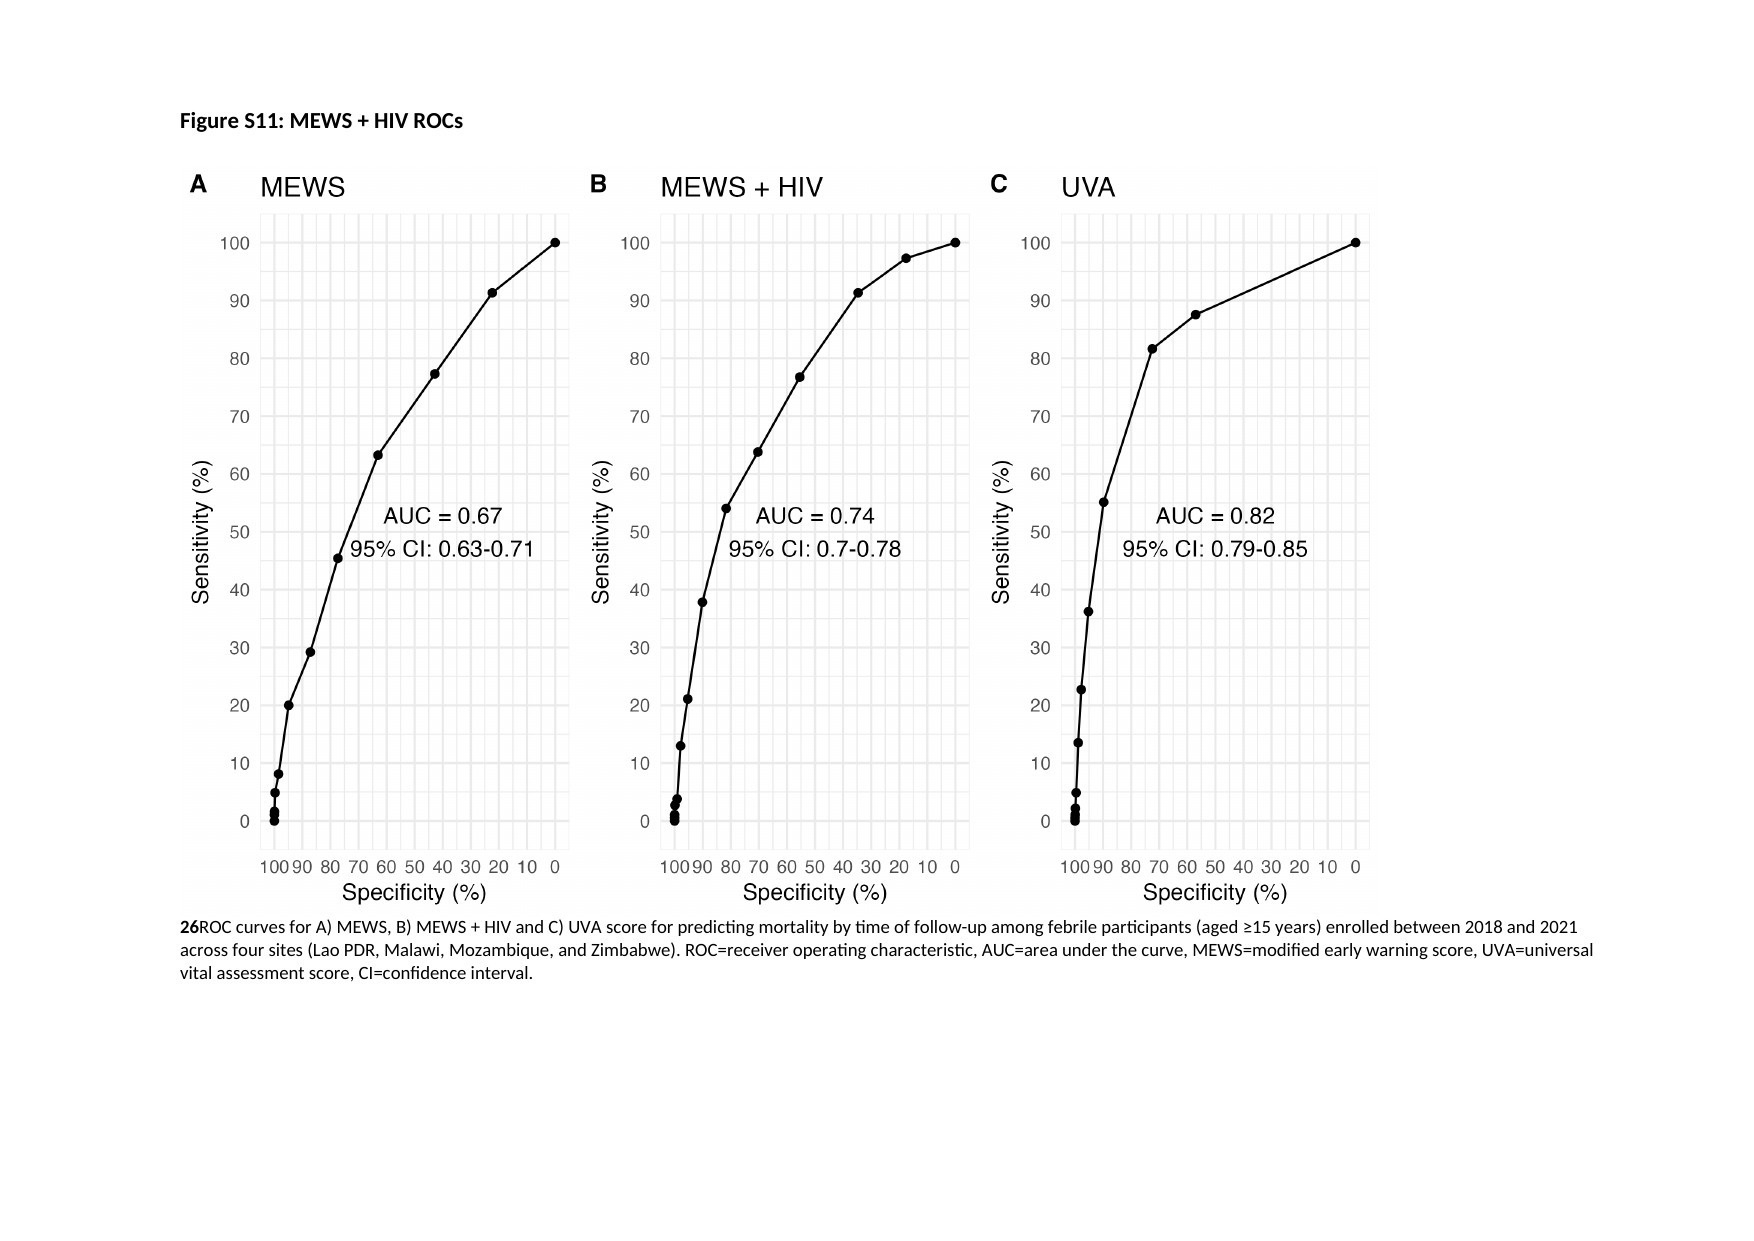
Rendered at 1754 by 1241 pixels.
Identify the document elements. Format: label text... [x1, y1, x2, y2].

subtitle Figure S11: MEWS + HIV ROCs [180, 106, 1604, 134]
picture [180, 165, 1380, 916]
